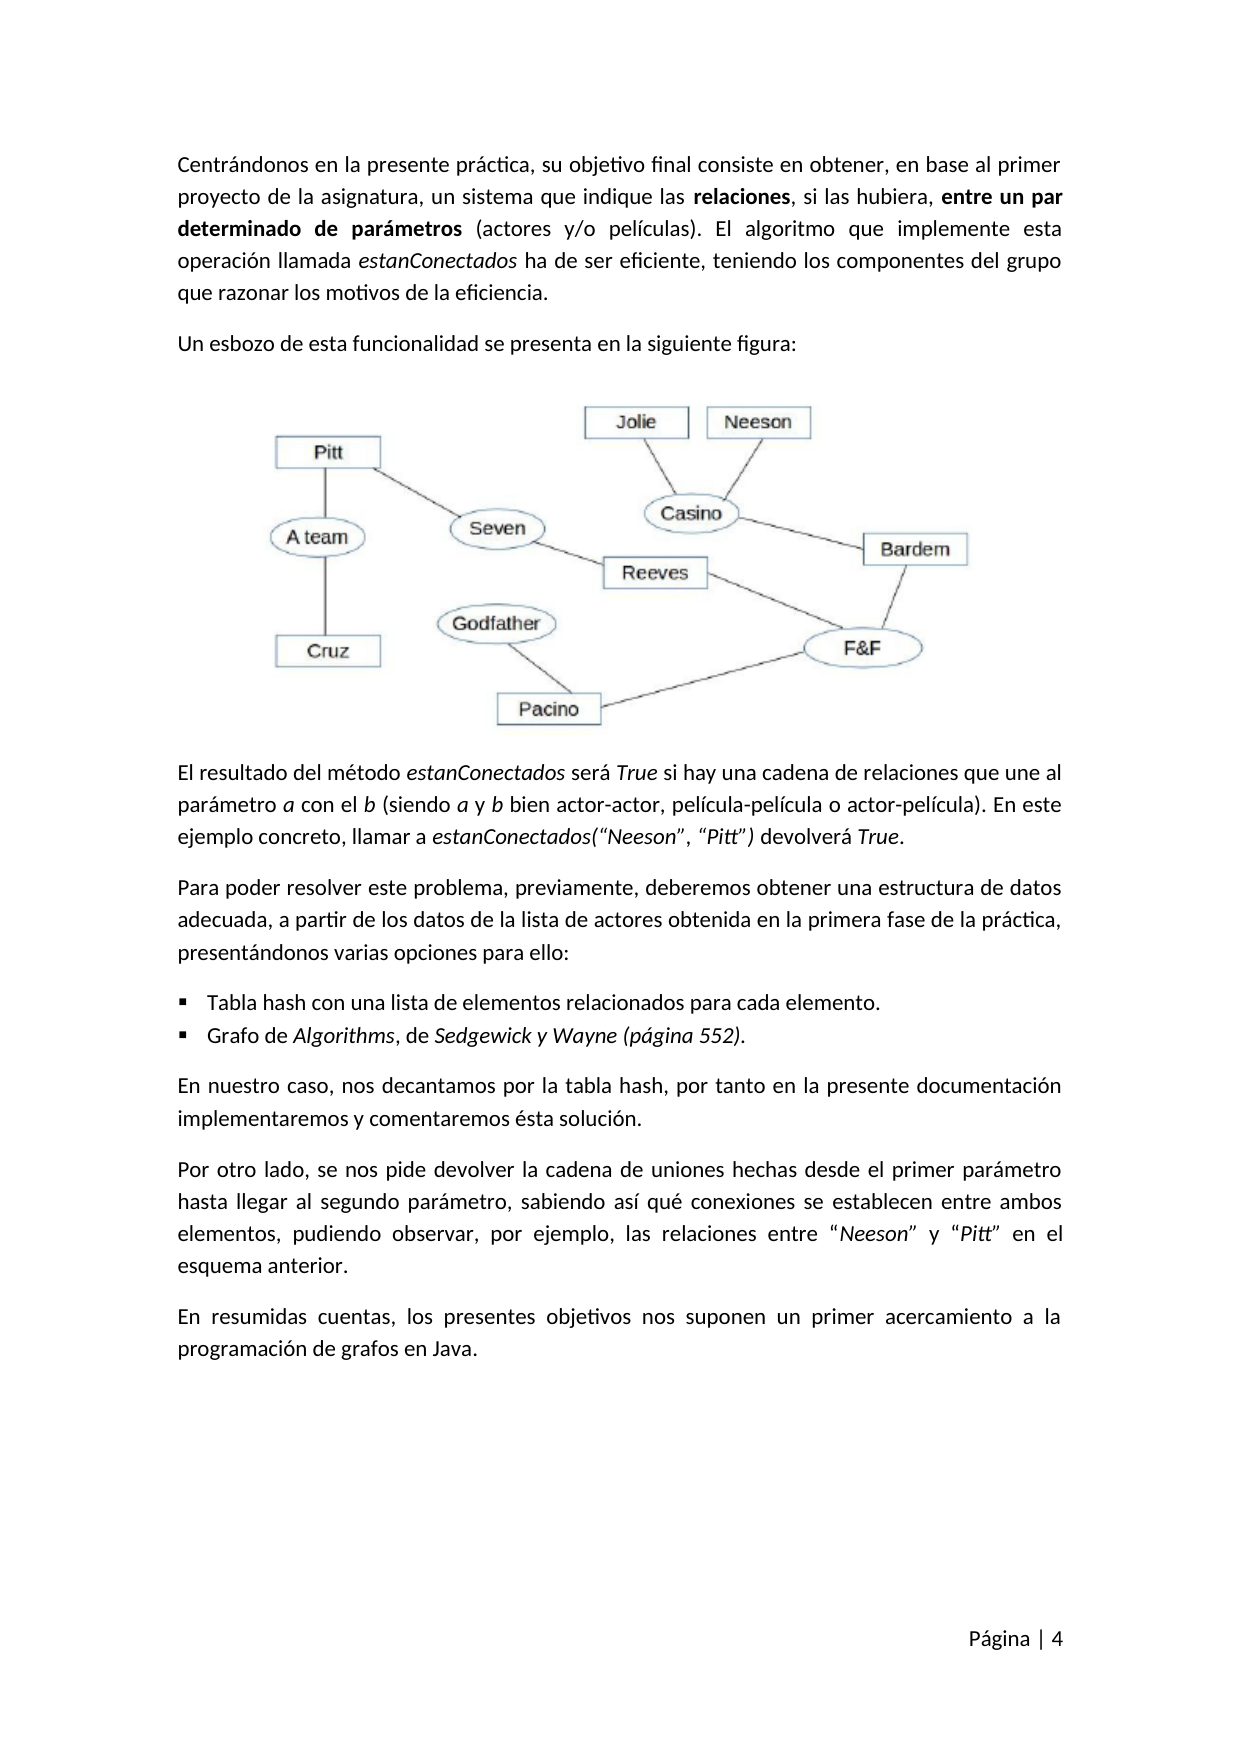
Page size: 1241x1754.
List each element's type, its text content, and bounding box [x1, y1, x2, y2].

text El resultado del método estanConectados será True si hay una cadena de relaciones que une al parámetro a con el b (siendo a y b bien actor-actor, película-película o actor-película). En este ejemplo concreto, llamar a estanConectados(“Neeson”, “Pitt”) devolverá True. [177, 758, 1063, 850]
text Para poder resolver este problema, previamente, deberemos obtener una estructura de datos adecuada, a partir de los datos de la lista de actores obtenida en la primera fase de la práctica, presentándonos varias opciones para ello: [177, 873, 1063, 966]
text Un esbozo de esta funcionalidad se presenta en la siguiente figura: [177, 329, 1063, 357]
list Grafo de Algorithms, de Sedgewick y Wayne (página 552). [177, 1021, 1063, 1049]
text En resumidas cuentas, los presentes objetivos nos suponen un primer acercamiento a la programación de grafos en Java. [177, 1302, 1063, 1362]
text En nuestro caso, nos decantamos por la tabla hash, por tanto en la presente documentación implementaremos y comentaremos ésta solución. [177, 1072, 1063, 1132]
list Tabla hash con una lista de elementos relacionados para cada elemento. [177, 988, 1063, 1017]
text Por otro lado, se nos pide devolver la cadena de uniones hechas desde el primer parámetro hasta llegar al segundo parámetro, sabiendo así qué conexiones se establecen entre ambos elementos, pudiendo observar, por ejemplo, las relaciones entre “Neeson” y “Pitt” en el esquema anterior. [177, 1155, 1063, 1279]
text Centrándonos en la presente práctica, su objetivo final consiste en obtener, en base al primer proyecto de la asignatura, un sistema que indique las relaciones, si las hubiera, entre un par determinado de parámetros (actores y/o películas). El algoritmo que implemente esta operación llamada estanConectados ha de ser eficiente, teniendo los componentes del grupo que razonar los motivos de la eficiencia. [177, 150, 1063, 306]
picture [261, 380, 979, 735]
